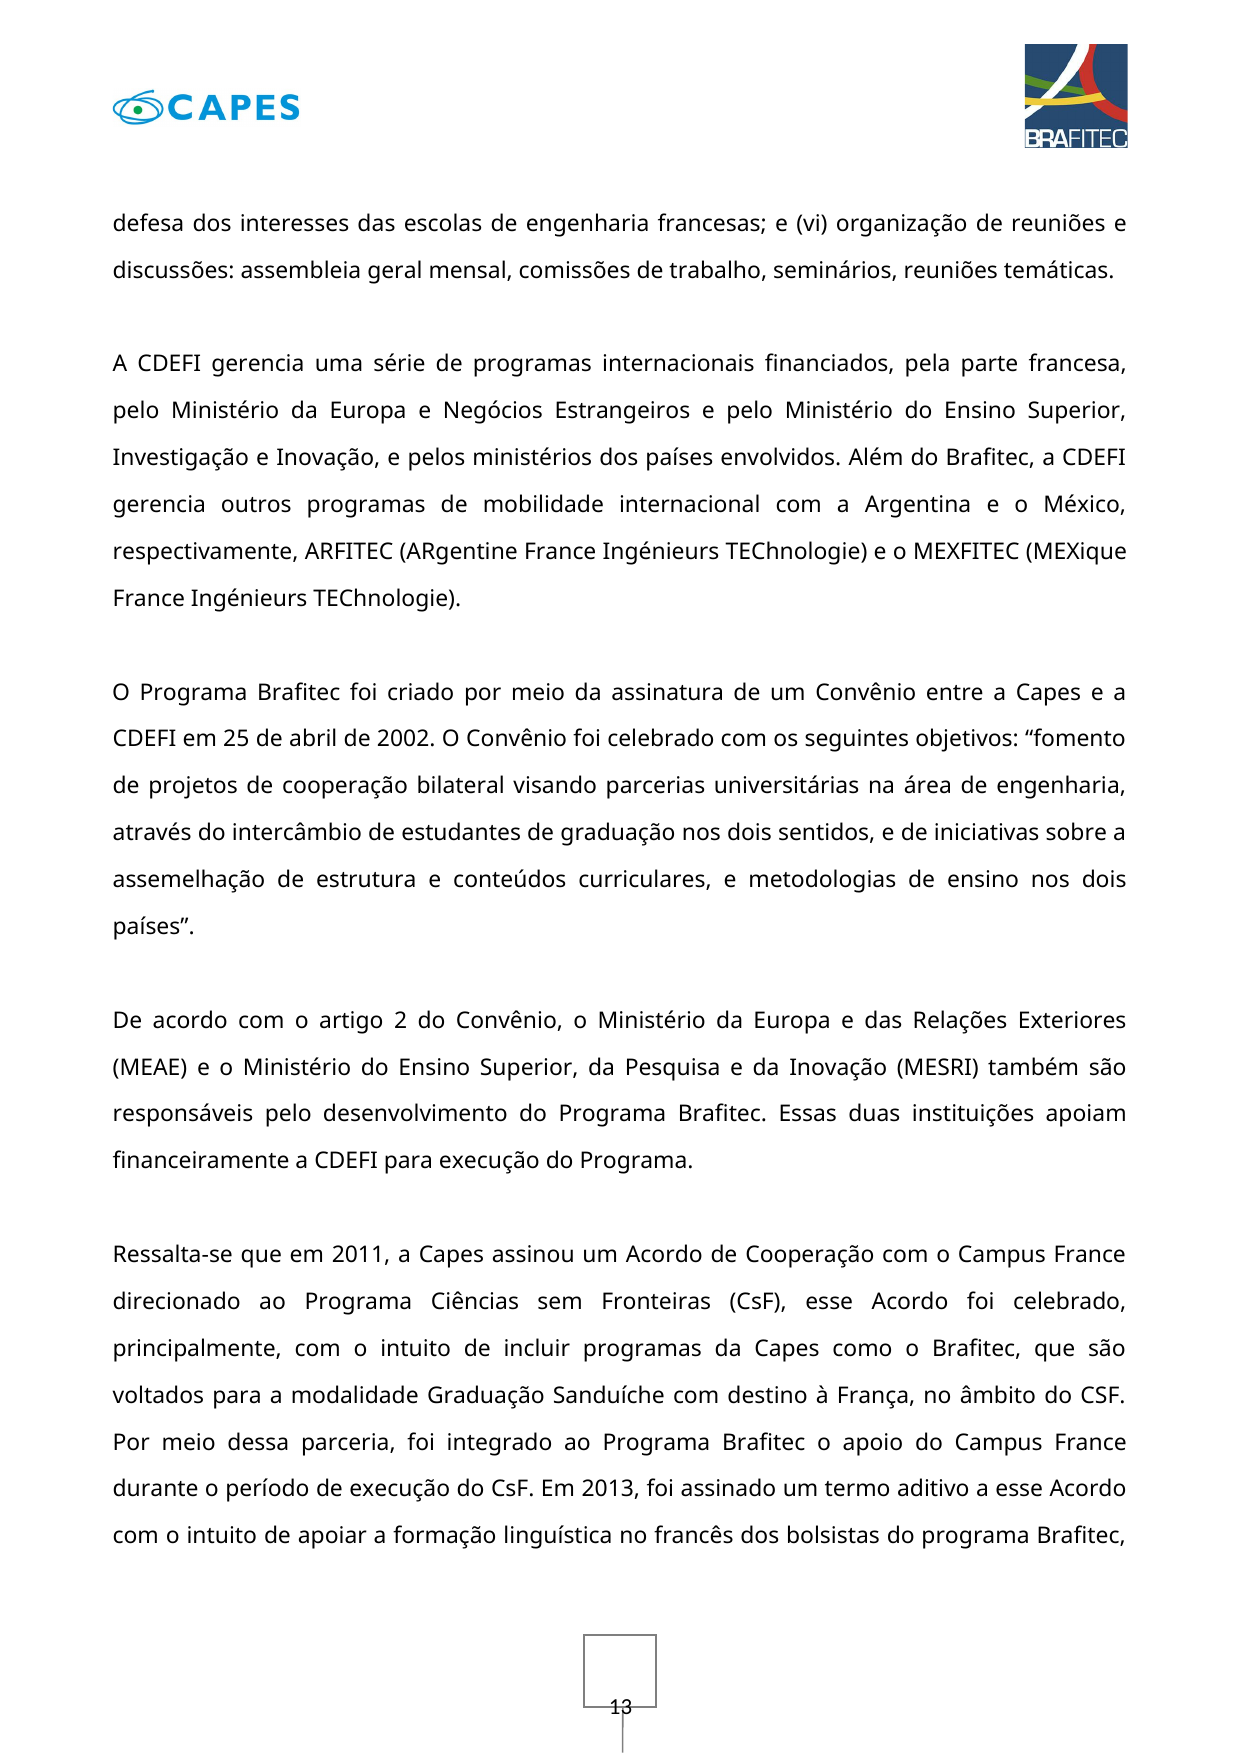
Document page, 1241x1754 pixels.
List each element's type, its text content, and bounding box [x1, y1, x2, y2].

text O Programa Brafitec foi criado por meio da assinatura de um Convênio entre a Capes e a CDEFI em 25 de abril de 2002. O Convênio foi celebrado com os seguintes objetivos: “fomento de projetos de cooperação bilateral visando parcerias universitárias na área de engenharia, através do intercâmbio de estudantes de graduação nos dois sentidos, e de iniciativas sobre a assemelhação de estrutura e conteúdos curriculares, e metodologias de ensino nos dois países”. [112, 676, 1128, 941]
text De acordo com o artigo 2 do Convênio, o Ministério da Europa e das Relações Exteriores (MEAE) e o Ministério do Ensino Superior, da Pesquisa e da Inovação (MESRI) também são responsáveis pelo desenvolvimento do Programa Brafitec. Essas duas instituições apoiam financeiramente a CDEFI para execução do Programa. [112, 1004, 1128, 1176]
picture [147, 100, 161, 111]
text A CDEFI gerencia uma série de programas internacionais financiados, pela parte francesa, pelo Ministério da Europa e Negócios Estrangeiros e pelo Ministério do Ensino Superior, Investigação e Inovação, e pelos ministérios dos países envolvidos. Além do Brafitec, a CDEFI gerencia outros programas de mobilidade internacional com a Argentina e o México, respectivamente, ARFITEC (ARgentine France Ingénieurs TEChnologie) e o MEXFITEC (MEXique France Ingénieurs TEChnologie). [112, 347, 1128, 613]
picture [115, 101, 126, 112]
picture [1024, 44, 1128, 148]
picture [122, 101, 157, 121]
picture [112, 88, 301, 127]
